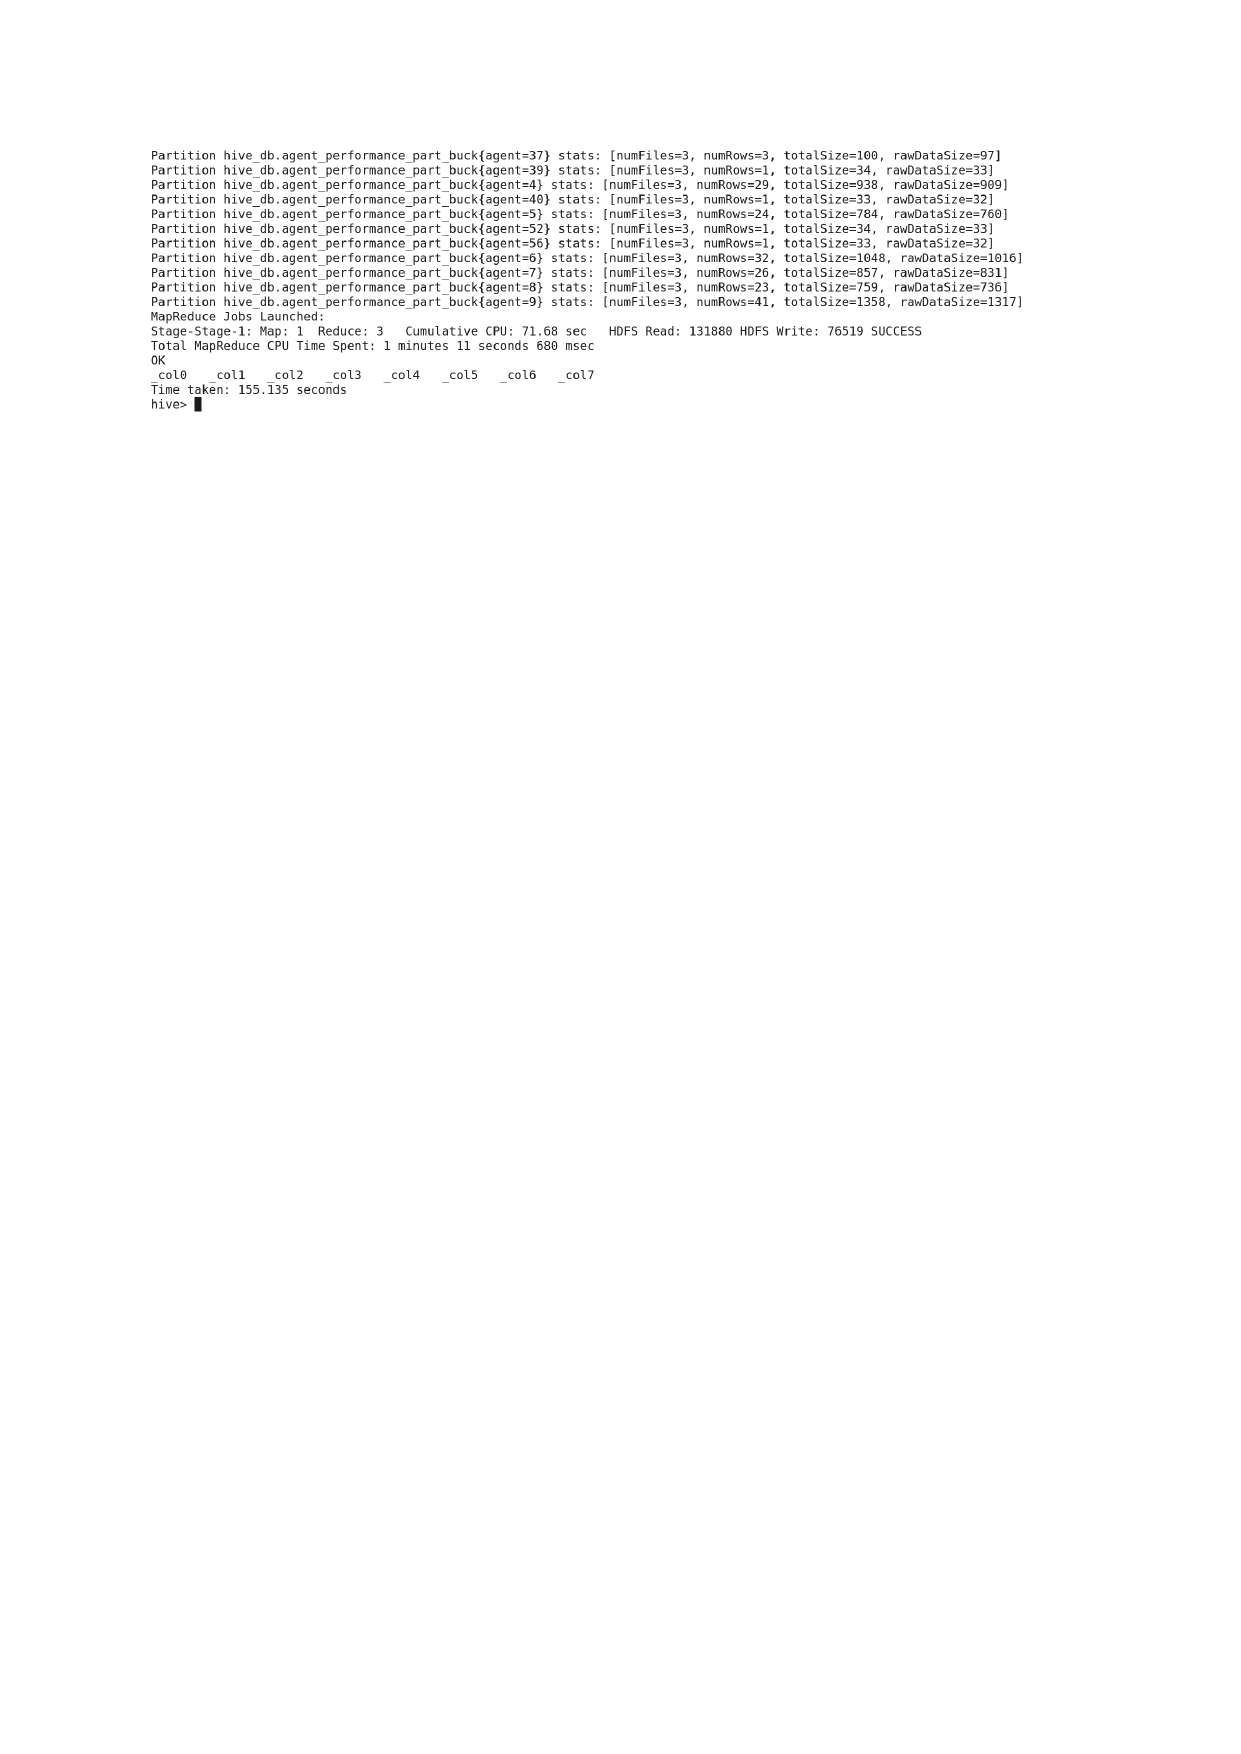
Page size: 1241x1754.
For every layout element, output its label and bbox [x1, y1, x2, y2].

picture [150, 150, 1091, 414]
